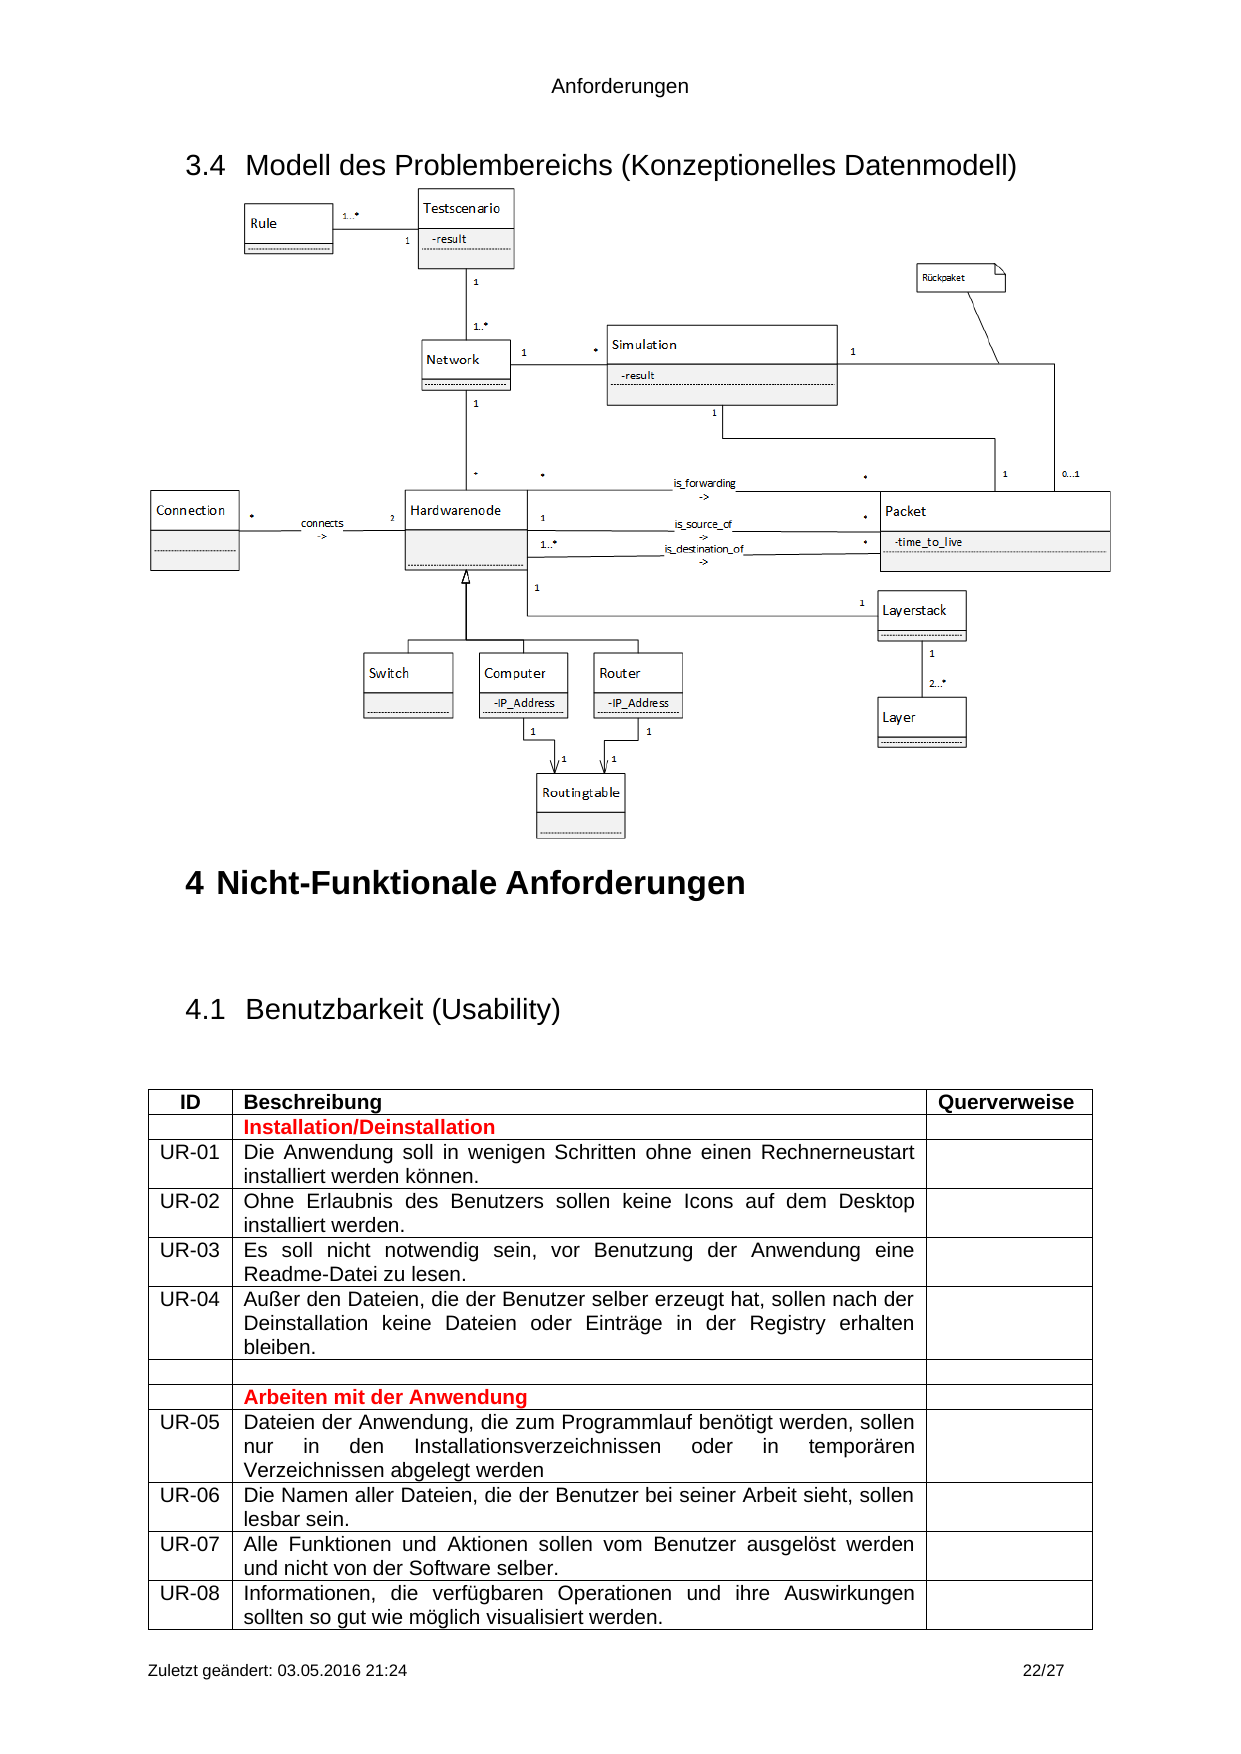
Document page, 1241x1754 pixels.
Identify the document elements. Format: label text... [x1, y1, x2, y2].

table_cell [927, 1532, 1092, 1580]
table_cell Arbeiten mit der Anwendung [233, 1385, 926, 1409]
table_cell UR-08 [149, 1581, 232, 1629]
table_cell [927, 1385, 1092, 1409]
table_cell UR-03 [149, 1238, 232, 1286]
table_cell [149, 1115, 232, 1139]
table_header Beschreibung [233, 1090, 926, 1114]
table_cell Alle Funktionen und Aktionen sollen vom Benutzer ausgelöst werden und nicht von der Software selber. [233, 1532, 926, 1580]
table_cell [927, 1189, 1092, 1237]
table_cell [927, 1410, 1092, 1482]
table_cell Dateien der Anwendung, die zum Programmlauf benötigt werden, sollen nur in den Installationsverzeichnissen oder in temporären Verzeichnissen abgelegt werden [233, 1410, 926, 1482]
table_cell UR-06 [149, 1483, 232, 1531]
subtitle Modell des Problembereichs (Konzeptionelles Datenmodell) [185, 148, 1092, 181]
table_cell Es soll nicht notwendig sein, vor Benutzung der Anwendung eine Readme-Datei zu lesen. [233, 1238, 926, 1286]
table_cell [927, 1581, 1092, 1629]
picture [147, 187, 1111, 839]
table_header Querverweise [927, 1090, 1092, 1114]
table_cell Ohne Erlaubnis des Benutzers sollen keine Icons auf dem Desktop installiert werden. [233, 1189, 926, 1237]
table_cell [927, 1115, 1092, 1139]
table_cell UR-04 [149, 1287, 232, 1359]
table_cell [927, 1140, 1092, 1188]
table_header ID [149, 1090, 232, 1114]
table_cell [927, 1483, 1092, 1531]
table_cell [927, 1238, 1092, 1286]
table_cell Außer den Dateien, die der Benutzer selber erzeugt hat, sollen nach der Deinstallation keine Dateien oder Einträge in der Registry erhalten bleiben. [233, 1287, 926, 1359]
table_cell [927, 1360, 1092, 1384]
table_cell Installation/Deinstallation [233, 1115, 926, 1139]
table_cell UR-02 [149, 1189, 232, 1237]
table_cell Die Anwendung soll in wenigen Schritten ohne einen Rechnerneustart installiert werden können. [233, 1140, 926, 1188]
table_cell Informationen, die verfügbaren Operationen und ihre Auswirkungen sollten so gut wie möglich visualisiert werden. [233, 1581, 926, 1629]
table_cell UR-07 [149, 1532, 232, 1580]
table_cell [149, 1385, 232, 1409]
subtitle Benutzbarkeit (Usability) [185, 992, 1092, 1025]
table_cell Die Namen aller Dateien, die der Benutzer bei seiner Arbeit sieht, sollen lesbar sein. [233, 1483, 926, 1531]
table_cell [149, 1360, 232, 1384]
table_cell [233, 1360, 926, 1384]
table_cell UR-05 [149, 1410, 232, 1482]
table_cell [927, 1287, 1092, 1359]
subtitle Nicht-Funktionale Anforderungen [185, 863, 1092, 902]
table_cell UR-01 [149, 1140, 232, 1188]
